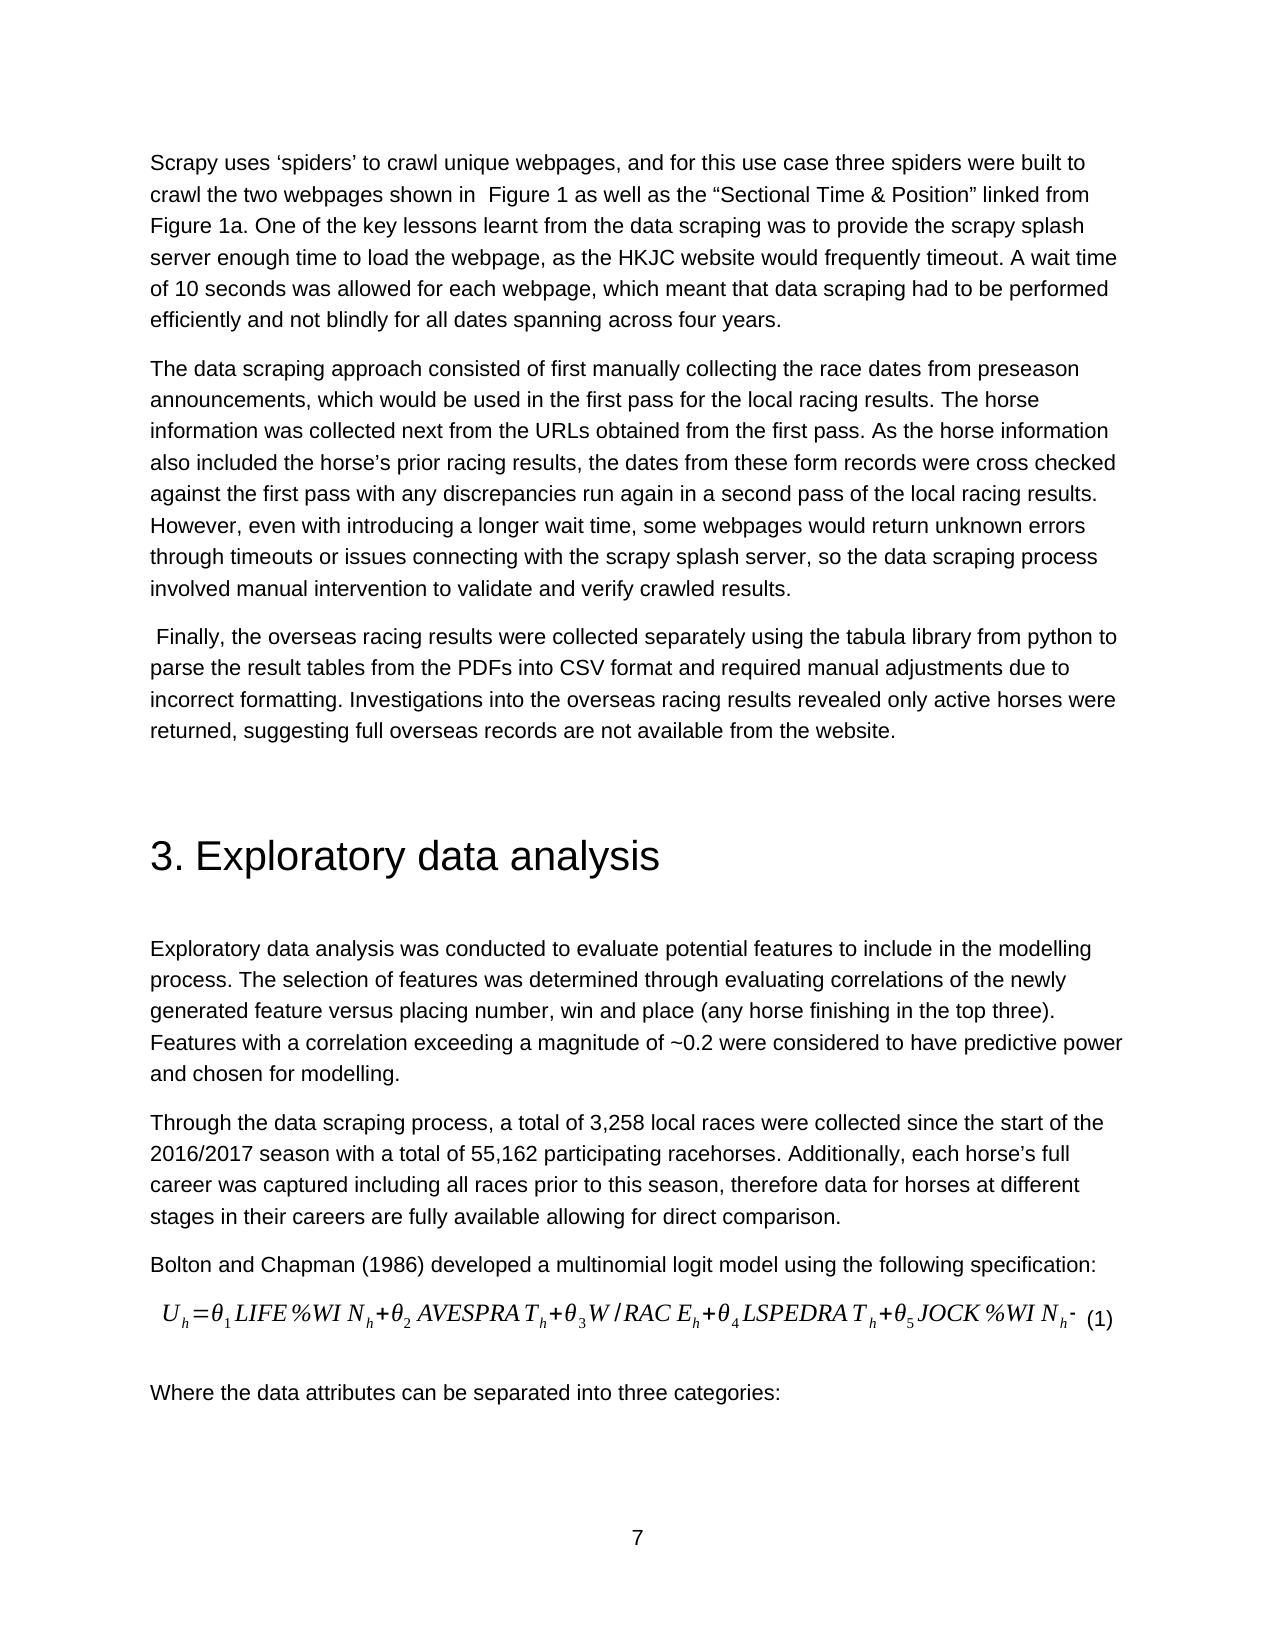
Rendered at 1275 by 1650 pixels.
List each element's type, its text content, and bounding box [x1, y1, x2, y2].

text Where the data attributes can be separated into three categories: [150, 1379, 1125, 1405]
text Finally, the overseas racing results were collected separately using the tabula library from python to parse the result tables from the PDFs into CSV format and required manual adjustments due to incorrect formatting. Investigations into the overseas racing results revealed only active horses were returned, suggesting full overseas records are not available from the website. [150, 624, 1125, 743]
text Bolton and Chapman (1986) developed a multinomial logit model using the following specification: [150, 1252, 1125, 1277]
text The data scraping approach consisted of first manually collecting the race dates from preseason announcements, which would be used in the first pass for the local racing results. The horse information was collected next from the URLs obtained from the first pass. As the horse information also included the horse’s prior racing results, the dates from these form records were cross checked against the first pass with any discrepancies run again in a second pass of the local racing results. However, even with introducing a longer wait time, some webpages would return unknown errors through timeouts or issues connecting with the scrapy splash server, so the data scraping process involved manual intervention to validate and verify crawled results. [150, 355, 1125, 601]
table_header (1) [1075, 1300, 1124, 1331]
subtitle Exploratory data analysis [150, 831, 1125, 879]
text Exploratory data analysis was conducted to evaluate potential features to include in the modelling process. The selection of features was determined through evaluating correlations of the newly generated feature versus placing number, win and place (any horse finishing in the top three). Features with a correlation exceeding a magnitude of ~0.2 were considered to have predictive power and chosen for modelling. [150, 935, 1125, 1086]
table_header [150, 1300, 1075, 1331]
text Through the data scraping process, a total of 3,258 local races were collected since the start of the 2016/2017 season with a total of 55,162 participating racehorses. Additionally, each horse’s full career was captured including all races prior to this season, therefore data for horses at different stages in their careers are fully available allowing for direct comparison. [150, 1109, 1125, 1229]
text Scrapy uses ‘spiders’ to crawl unique webpages, and for this use case three spiders were built to crawl the two webpages shown in Figure 1 as well as the “Sectional Time & Position” linked from Figure 1a. One of the key lessons learnt from the data scraping was to provide the scrapy splash server enough time to load the webpage, as the HKJC website would frequently timeout. A wait time of 10 seconds was allowed for each webpage, which meant that data scraping had to be performed efficiently and not blindly for all dates spanning across four years. [150, 150, 1125, 332]
